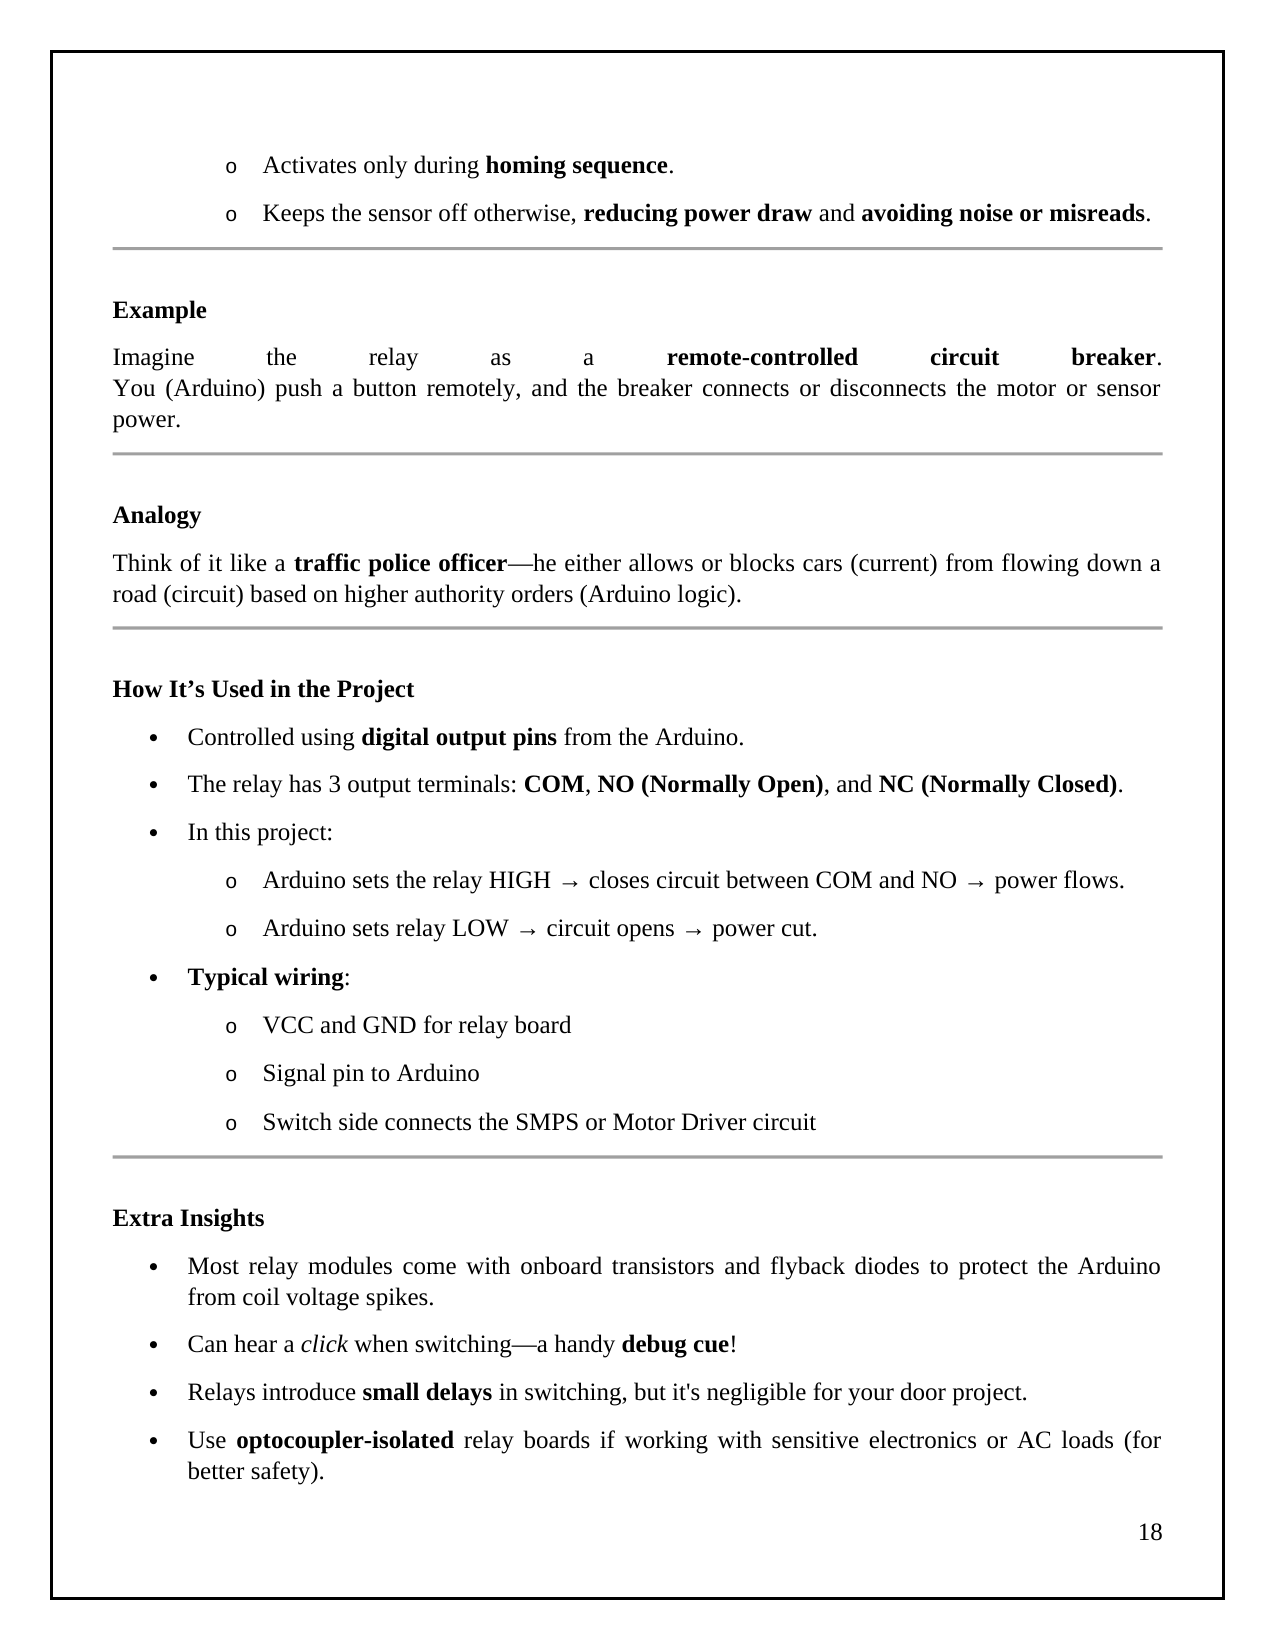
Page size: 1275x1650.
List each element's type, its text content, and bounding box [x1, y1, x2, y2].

list Relays introduce small delays in switching, but it's negligible for your door project. [150, 1377, 1162, 1406]
list Arduino sets the relay HIGH → closes circuit between COM and NO → power flows. [225, 865, 1162, 894]
list Activates only during homing sequence. [225, 150, 1162, 179]
list Switch side connects the SMPS or Motor Driver circuit [225, 1107, 1162, 1136]
text Analogy [112, 500, 1162, 529]
list VCC and GND for relay board [225, 1010, 1162, 1039]
list Typical wiring: [150, 962, 1162, 991]
list The relay has 3 output terminals: COM, NO (Normally Open), and NC (Normally Closed). [150, 769, 1162, 798]
text Extra Insights [112, 1203, 1162, 1232]
text Imagine the relay as a remote-controlled circuit breaker. You (Arduino) push a button remotely, and the breaker connects or disconnects the motor or sensor power. [112, 342, 1162, 433]
list Can hear a click when switching—a handy debug cue! [150, 1329, 1162, 1358]
list Signal pin to Arduino [225, 1058, 1162, 1088]
list Use optocoupler-isolated relay boards if working with sensitive electronics or AC loads (for better safety). [150, 1425, 1162, 1485]
list Arduino sets relay LOW → circuit opens → power cut. [225, 913, 1162, 943]
text Think of it like a traffic police officer—he either allows or blocks cars (current) from flowing down a road (circuit) based on higher authority orders (Arduino logic). [112, 548, 1162, 607]
list Keeps the sensor off otherwise, reducing power draw and avoiding noise or misreads. [225, 198, 1162, 228]
list Controlled using digital output pins from the Arduino. [150, 722, 1162, 751]
list Most relay modules come with onboard transistors and flyback diodes to protect the Arduino from coil voltage spikes. [150, 1251, 1162, 1311]
text Example [112, 295, 1162, 323]
text How It’s Used in the Project [112, 674, 1162, 703]
list In this project: [150, 817, 1162, 846]
